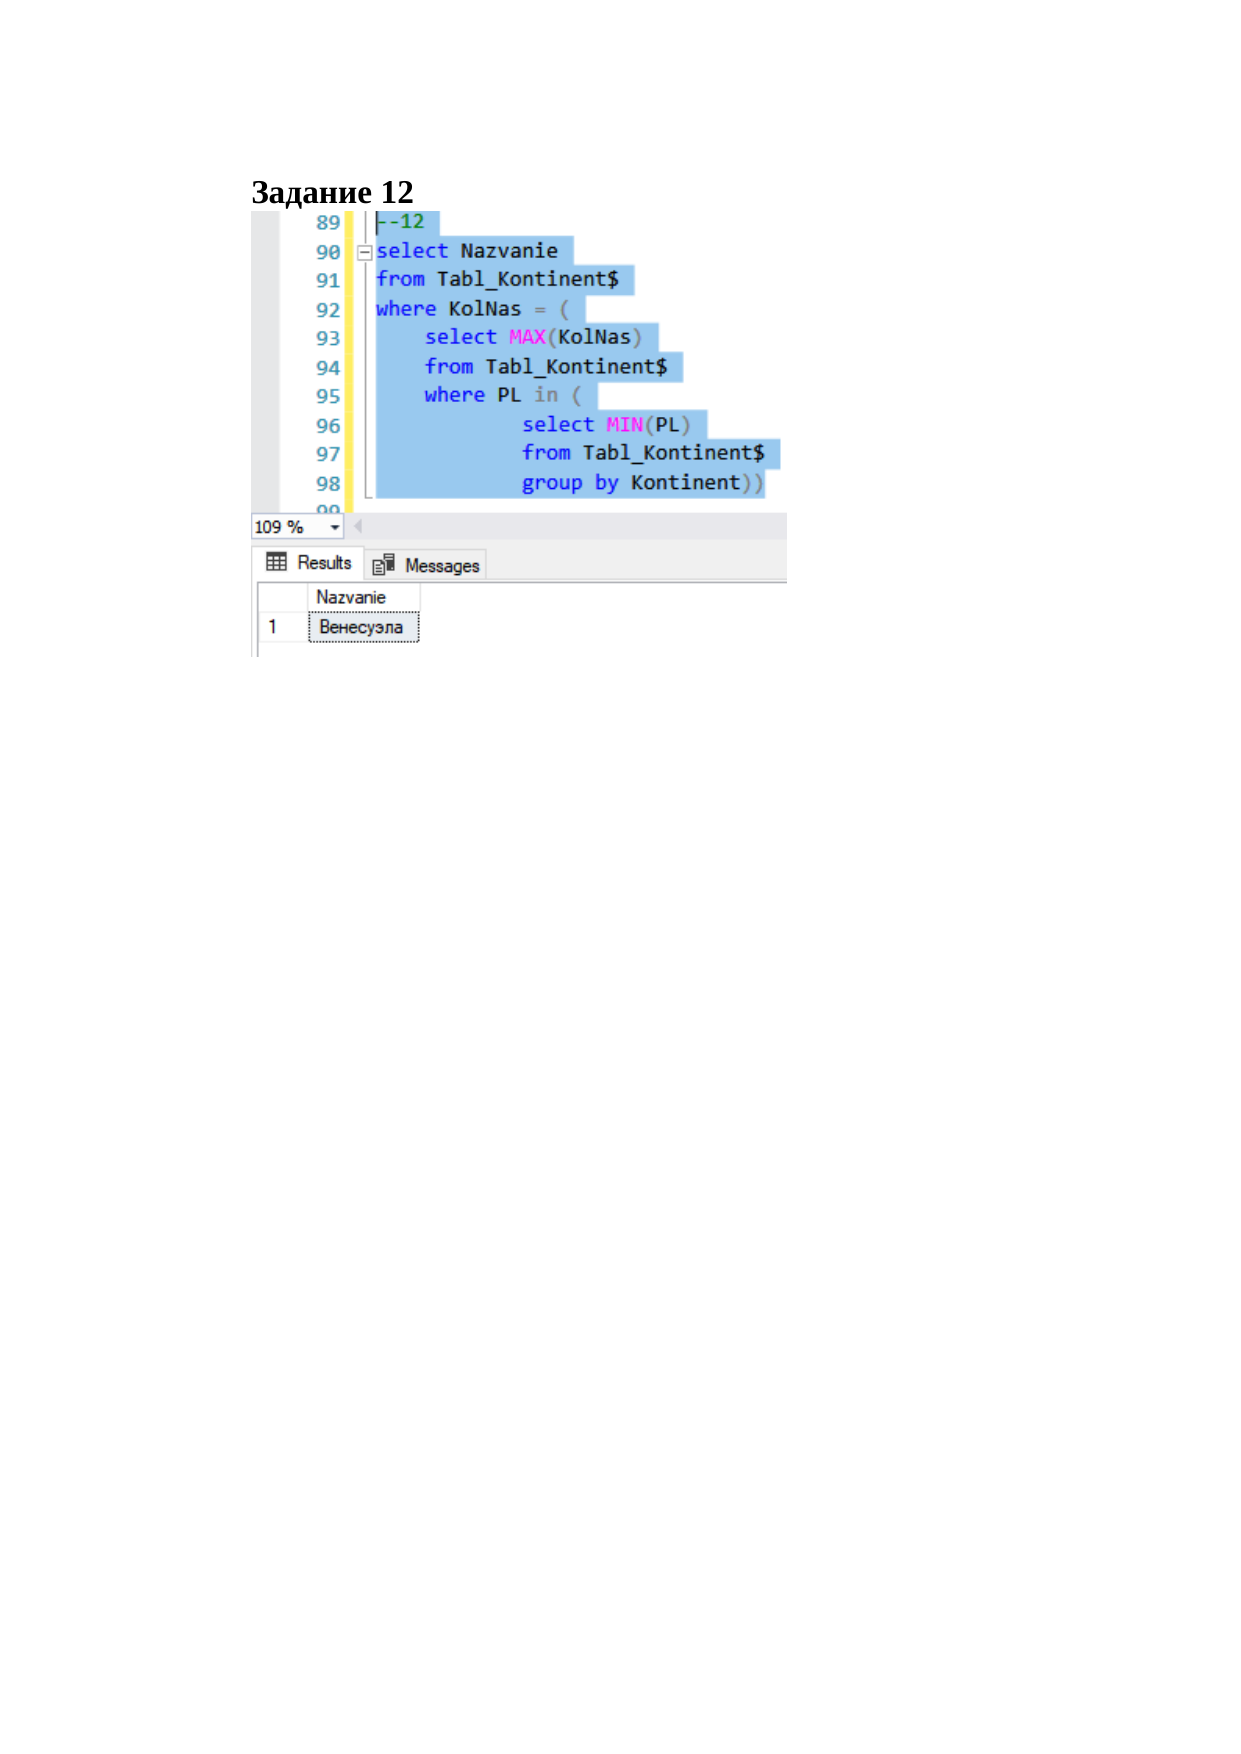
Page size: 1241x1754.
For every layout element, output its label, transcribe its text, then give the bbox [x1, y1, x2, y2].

subtitle Задание 12 [177, 173, 1152, 211]
picture [251, 211, 787, 657]
